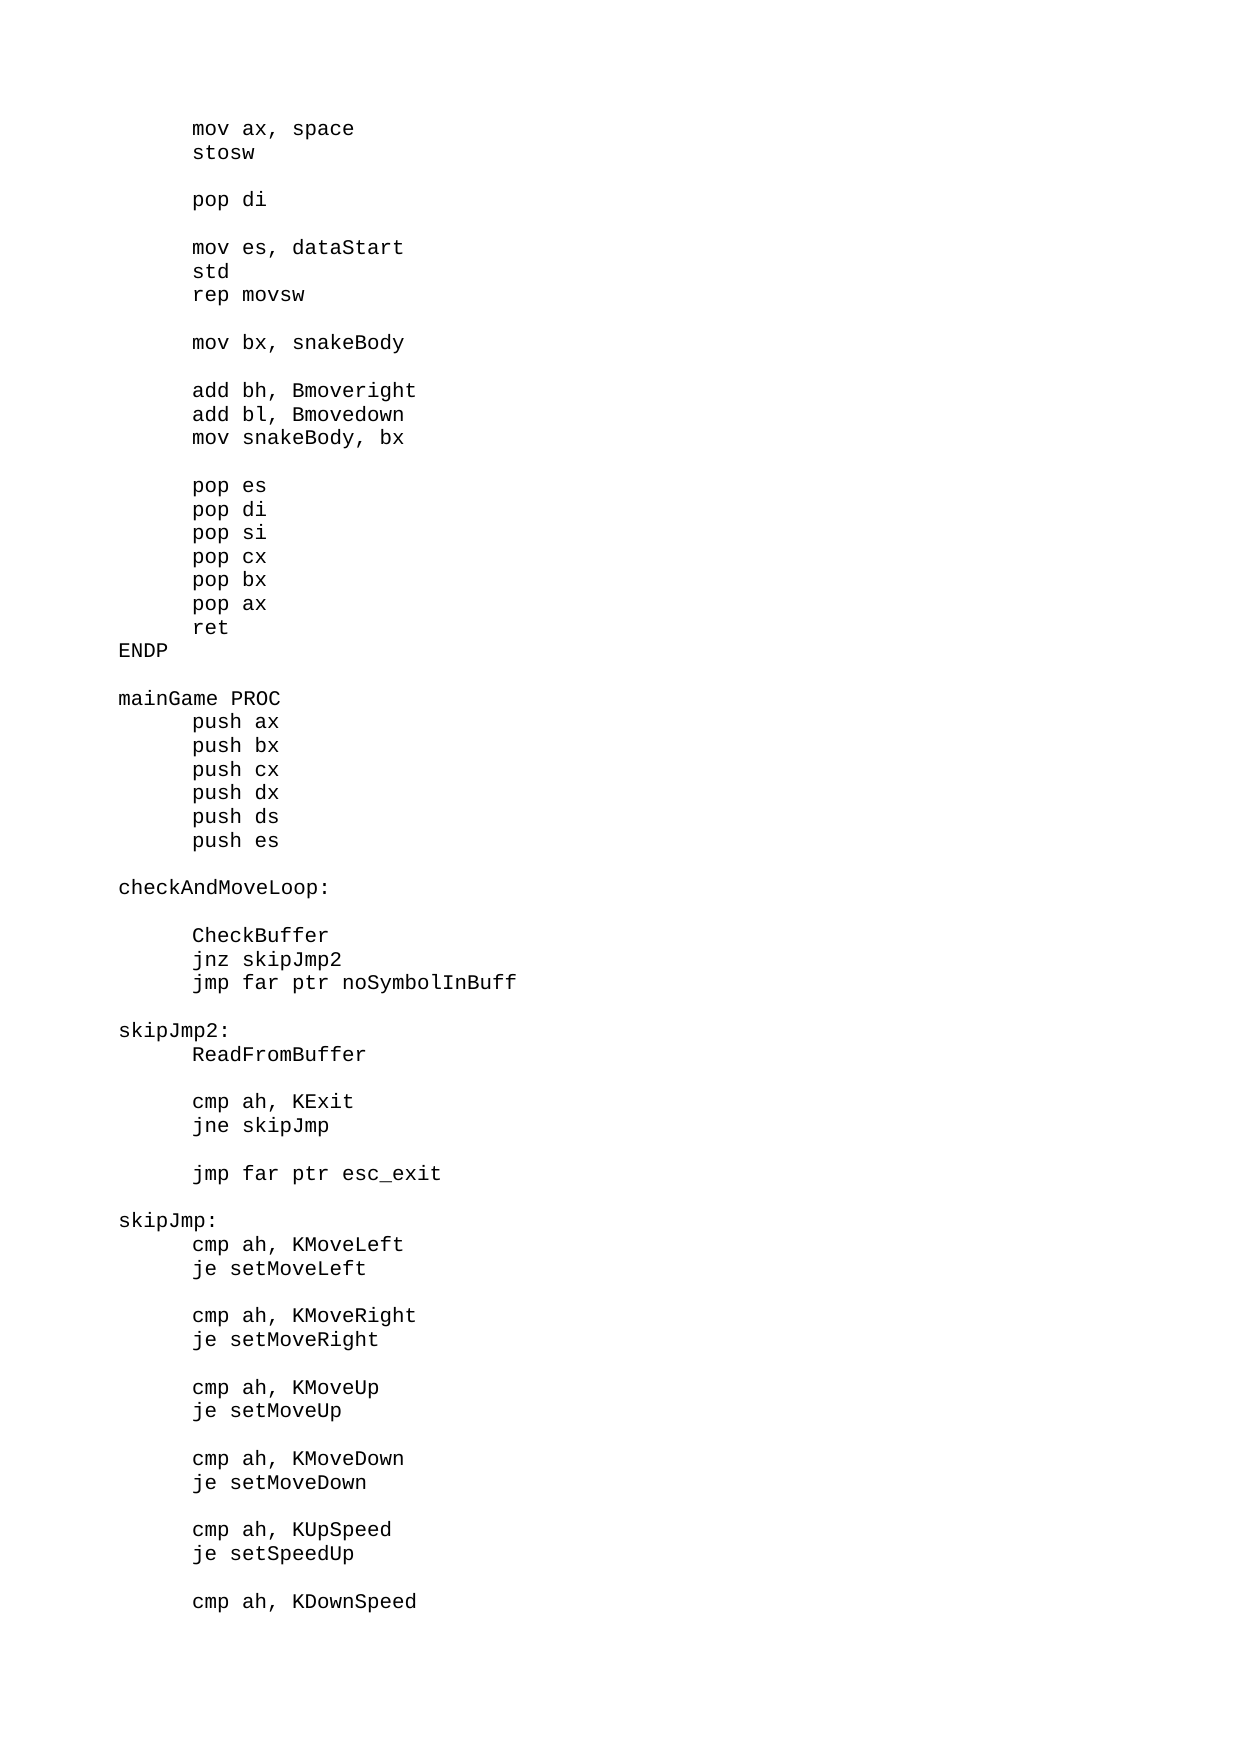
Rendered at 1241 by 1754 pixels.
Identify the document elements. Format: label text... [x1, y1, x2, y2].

text cmp ah, KMoveRight [118, 1305, 1122, 1329]
text rep movsw [118, 284, 1122, 308]
text mov es, dataStart [118, 237, 1122, 261]
text ret [118, 617, 1122, 640]
text je setMoveUp [118, 1400, 1122, 1424]
text skipJmp2: [118, 1020, 1122, 1044]
text pop di [118, 189, 1122, 213]
text pop di [118, 498, 1122, 522]
text ENDP [118, 640, 1122, 664]
text stosw [118, 142, 1122, 165]
text cmp ah, KExit [118, 1091, 1122, 1115]
text std [118, 261, 1122, 284]
text mov ax, space [118, 118, 1122, 142]
text jne skipJmp [118, 1115, 1122, 1139]
text cmp ah, KUpSpeed [118, 1519, 1122, 1543]
text cmp ah, KMoveLeft [118, 1234, 1122, 1258]
text push ax [118, 711, 1122, 735]
text jmp far ptr esc_exit [118, 1163, 1122, 1186]
text je setMoveRight [118, 1329, 1122, 1353]
text pop es [118, 475, 1122, 498]
text push bx [118, 735, 1122, 759]
text je setMoveDown [118, 1472, 1122, 1495]
text pop cx [118, 546, 1122, 569]
text cmp ah, KMoveUp [118, 1377, 1122, 1400]
text add bh, Bmoveright [118, 380, 1122, 403]
text CheckBuffer [118, 925, 1122, 949]
text jmp far ptr noSymbolInBuff [118, 972, 1122, 996]
text ReadFromBuffer [118, 1044, 1122, 1067]
text push ds [118, 806, 1122, 829]
text skipJmp: [118, 1210, 1122, 1234]
text mov snakeBody, bx [118, 427, 1122, 451]
text je setSpeedUp [118, 1543, 1122, 1567]
text checkAndMoveLoop: [118, 877, 1122, 901]
text pop bx [118, 569, 1122, 593]
text push cx [118, 759, 1122, 782]
text jnz skipJmp2 [118, 949, 1122, 972]
text push dx [118, 782, 1122, 806]
text mov bx, snakeBody [118, 332, 1122, 356]
text mainGame PROC [118, 688, 1122, 711]
text je setMoveLeft [118, 1258, 1122, 1281]
text add bl, Bmovedown [118, 403, 1122, 427]
text cmp ah, KDownSpeed [118, 1591, 1122, 1614]
text cmp ah, KMoveDown [118, 1448, 1122, 1472]
text push es [118, 829, 1122, 853]
text pop si [118, 522, 1122, 546]
text pop ax [118, 593, 1122, 617]
